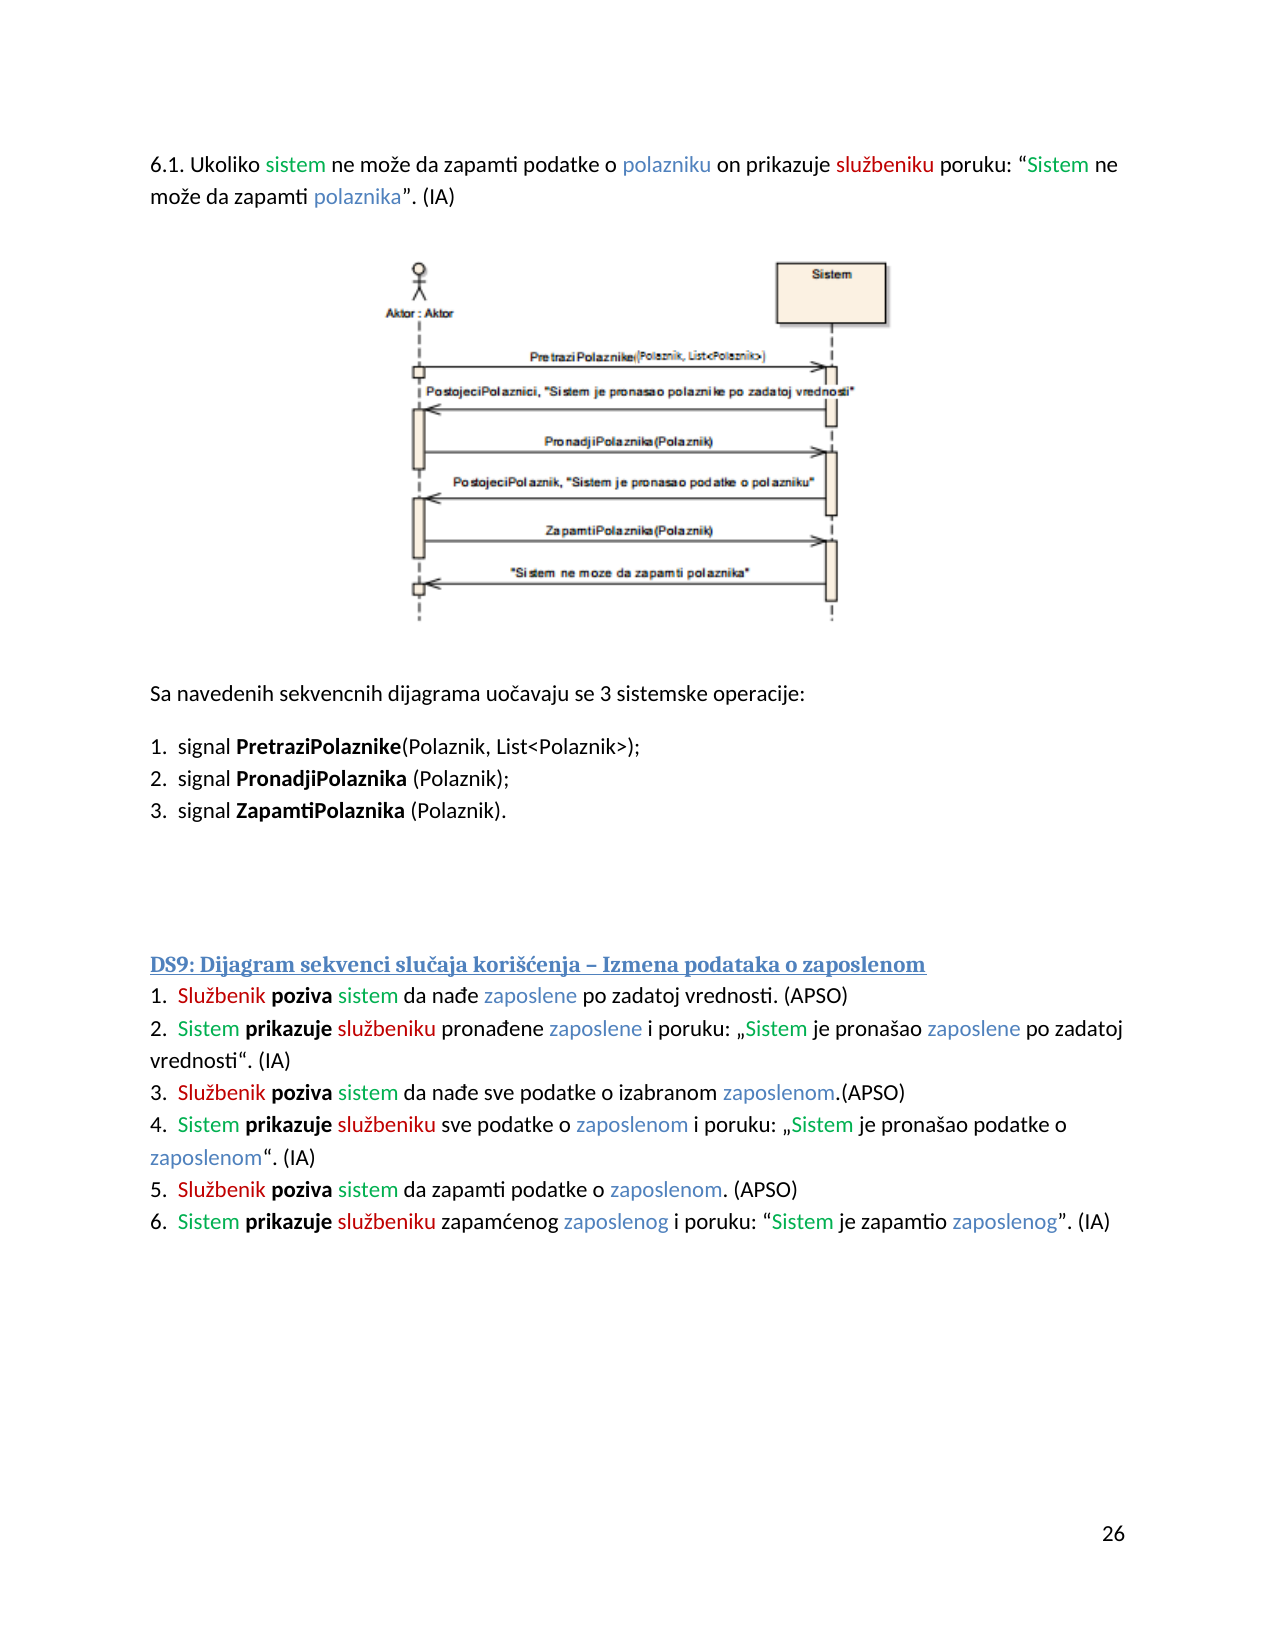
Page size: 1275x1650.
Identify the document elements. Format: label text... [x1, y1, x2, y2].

text 1. signal PretraziPolaznike(Polaznik, List<Polaznik>); 2. signal PronadjiPolaznika (Polaznik); 3. signal ZapamtiPolaznika (Polaznik). [150, 732, 1125, 824]
text Sa navedenih sekvencnih dijagrama uočavaju se 3 sistemske operacije: [150, 679, 1125, 707]
text 1. Službenik poziva sistem da nađe zaposlene po zadatoj vrednosti. (APSO) 2. Sistem prikazuje službeniku pronađene zaposlene i poruku: „Sistem je pronašao zaposlene po zadatoj vrednosti“. (IA) 3. Službenik poziva sistem da nađe sve podatke o izabranom zaposlenom.(APSO) 4. Sistem prikazuje službeniku sve podatke o zaposlenom i poruku: „Sistem je pronašao podatke o zaposlenom“. (IA) 5. Službenik poziva sistem da zapamti podatke o zaposlenom. (APSO) 6. Sistem prikazuje službeniku zapamćenog zaposlenog i poruku: “Sistem je zapamtio zaposlenog”. (IA) [150, 982, 1125, 1235]
text 6.1. Ukoliko sistem ne može da zapamti podatke o polazniku on prikazuje službeniku poruku: “Sistem ne može da zapamti polaznika”. (IA) [150, 150, 1125, 210]
subtitle DS9: Dijagram sekvenci slučaja korišćenja – Izmena podataka o zaposlenom [150, 951, 1125, 978]
picture [368, 235, 907, 654]
